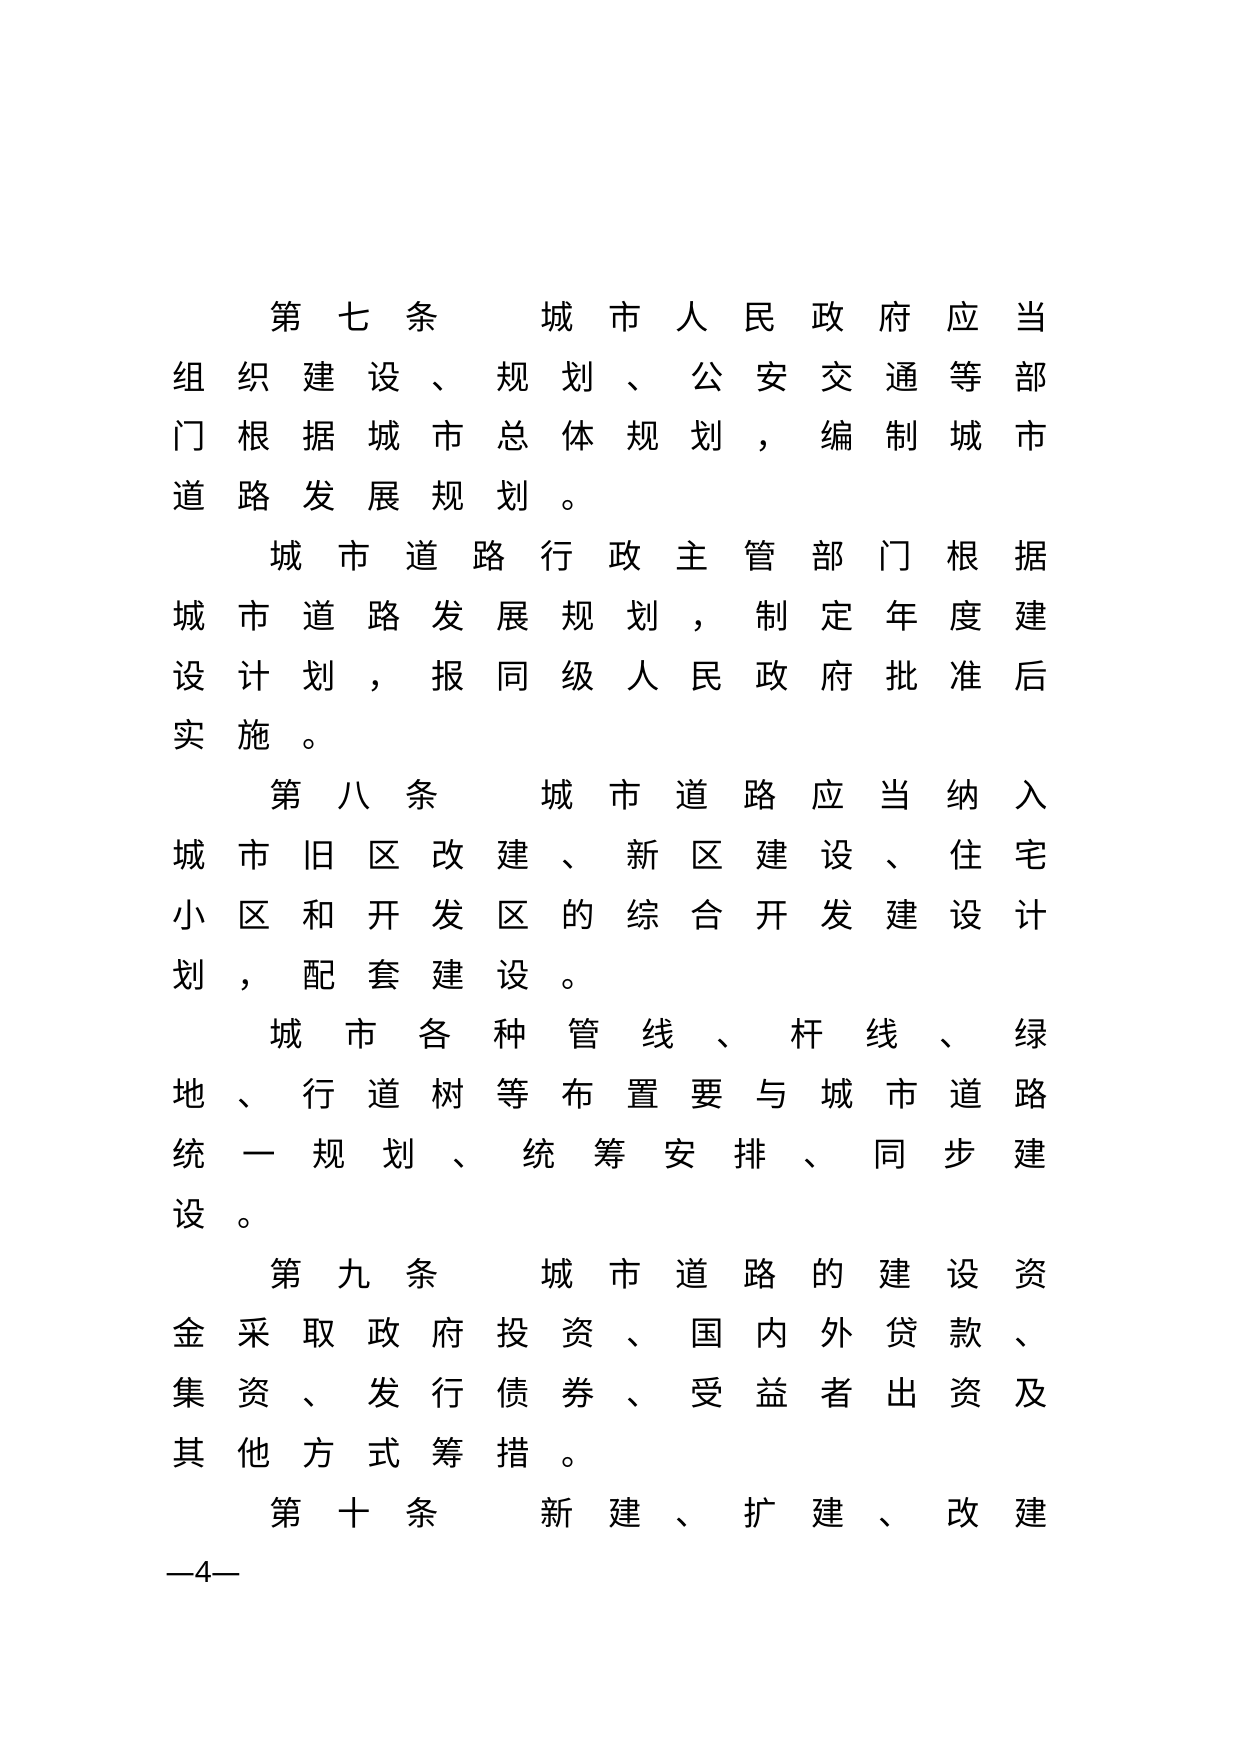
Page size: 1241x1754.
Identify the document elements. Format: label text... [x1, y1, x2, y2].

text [172, 1481, 1079, 1541]
text 城市道路行政主管部门根据城市道路发展规划，制定年度建设计划，报同级人民政府批准后实施。 [172, 524, 1079, 763]
text 第八条 城市道路应当纳入城市旧区改建、新区建设、住宅小区和开发区的综合开发建设计划，配套建设。 [172, 763, 1079, 1002]
text 城市各种管线、杆线、绿地、行道树等布置要与城市道路统一规划、统筹安排、同步建设。 [172, 1002, 1079, 1242]
text 第七条 城市人民政府应当组织建设、规划、公安交通等部门根据城市总体规划，编制城市道路发展规划。 [172, 285, 1079, 524]
text 第九条 城市道路的建设资金采取政府投资、国内外贷款、集资、发行债券、受益者出资及其他方式筹措。 [172, 1242, 1079, 1481]
